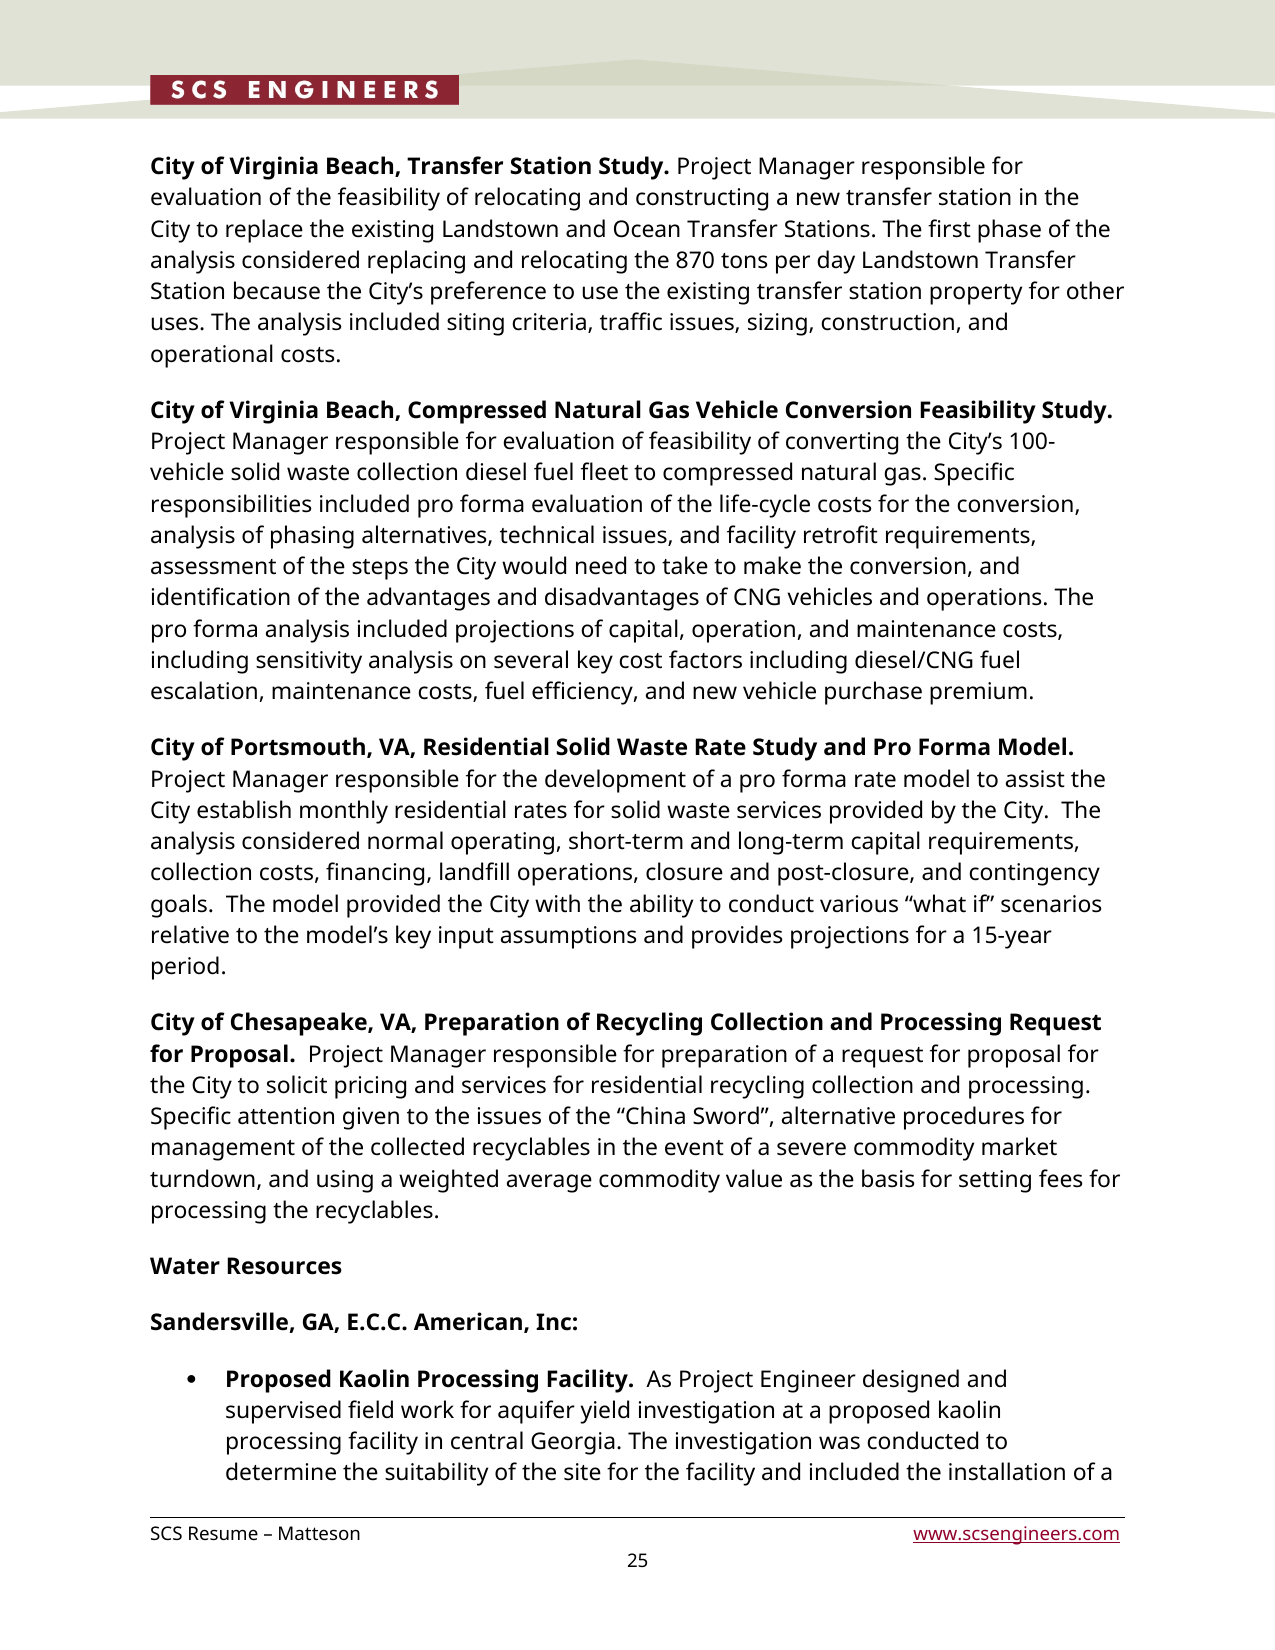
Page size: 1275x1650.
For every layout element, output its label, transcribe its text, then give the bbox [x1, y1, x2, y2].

text City of Virginia Beach, Compressed Natural Gas Vehicle Conversion Feasibility Study. Project Manager responsible for evaluation of feasibility of converting the City’s 100-vehicle solid waste collection diesel fuel fleet to compressed natural gas. Specific responsibilities included pro forma evaluation of the life-cycle costs for the conversion, analysis of phasing alternatives, technical issues, and facility retrofit requirements, assessment of the steps the City would need to take to make the conversion, and identification of the advantages and disadvantages of CNG vehicles and operations. The pro forma analysis included projections of capital, operation, and maintenance costs, including sensitivity analysis on several key cost factors including diesel/CNG fuel escalation, maintenance costs, fuel efficiency, and new vehicle purchase premium. [150, 394, 1125, 706]
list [187, 1362, 1125, 1487]
picture [150, 75, 459, 105]
text City of Chesapeake, VA, Preparation of Recycling Collection and Processing Request for Proposal. Project Manager responsible for preparation of a request for proposal for the City to solicit pricing and services for residential recycling collection and processing. Specific attention given to the issues of the “China Sword”, alternative procedures for management of the collected recyclables in the event of a severe commodity market turndown, and using a weighted average commodity value as the basis for setting fees for processing the recyclables. [150, 1006, 1125, 1225]
text City of Portsmouth, VA, Residential Solid Waste Rate Study and Pro Forma Model. Project Manager responsible for the development of a pro forma rate model to assist the City establish monthly residential rates for solid waste services provided by the City. The analysis considered normal operating, short-term and long-term capital requirements, collection costs, financing, landfill operations, closure and post-closure, and contingency goals. The model provided the City with the ability to conduct various “what if” scenarios relative to the model’s key input assumptions and provides projections for a 15-year period. [150, 731, 1125, 981]
text Sandersville, GA, E.C.C. American, Inc: [150, 1306, 1125, 1337]
text Water Resources [150, 1250, 1125, 1281]
text City of Virginia Beach, Transfer Station Study. Project Manager responsible for evaluation of the feasibility of relocating and constructing a new transfer station in the City to replace the existing Landstown and Ocean Transfer Stations. The first phase of the analysis considered replacing and relocating the 870 tons per day Landstown Transfer Station because the City’s preference to use the existing transfer station property for other uses. The analysis included siting criteria, traffic issues, sizing, construction, and operational costs. [150, 150, 1125, 369]
